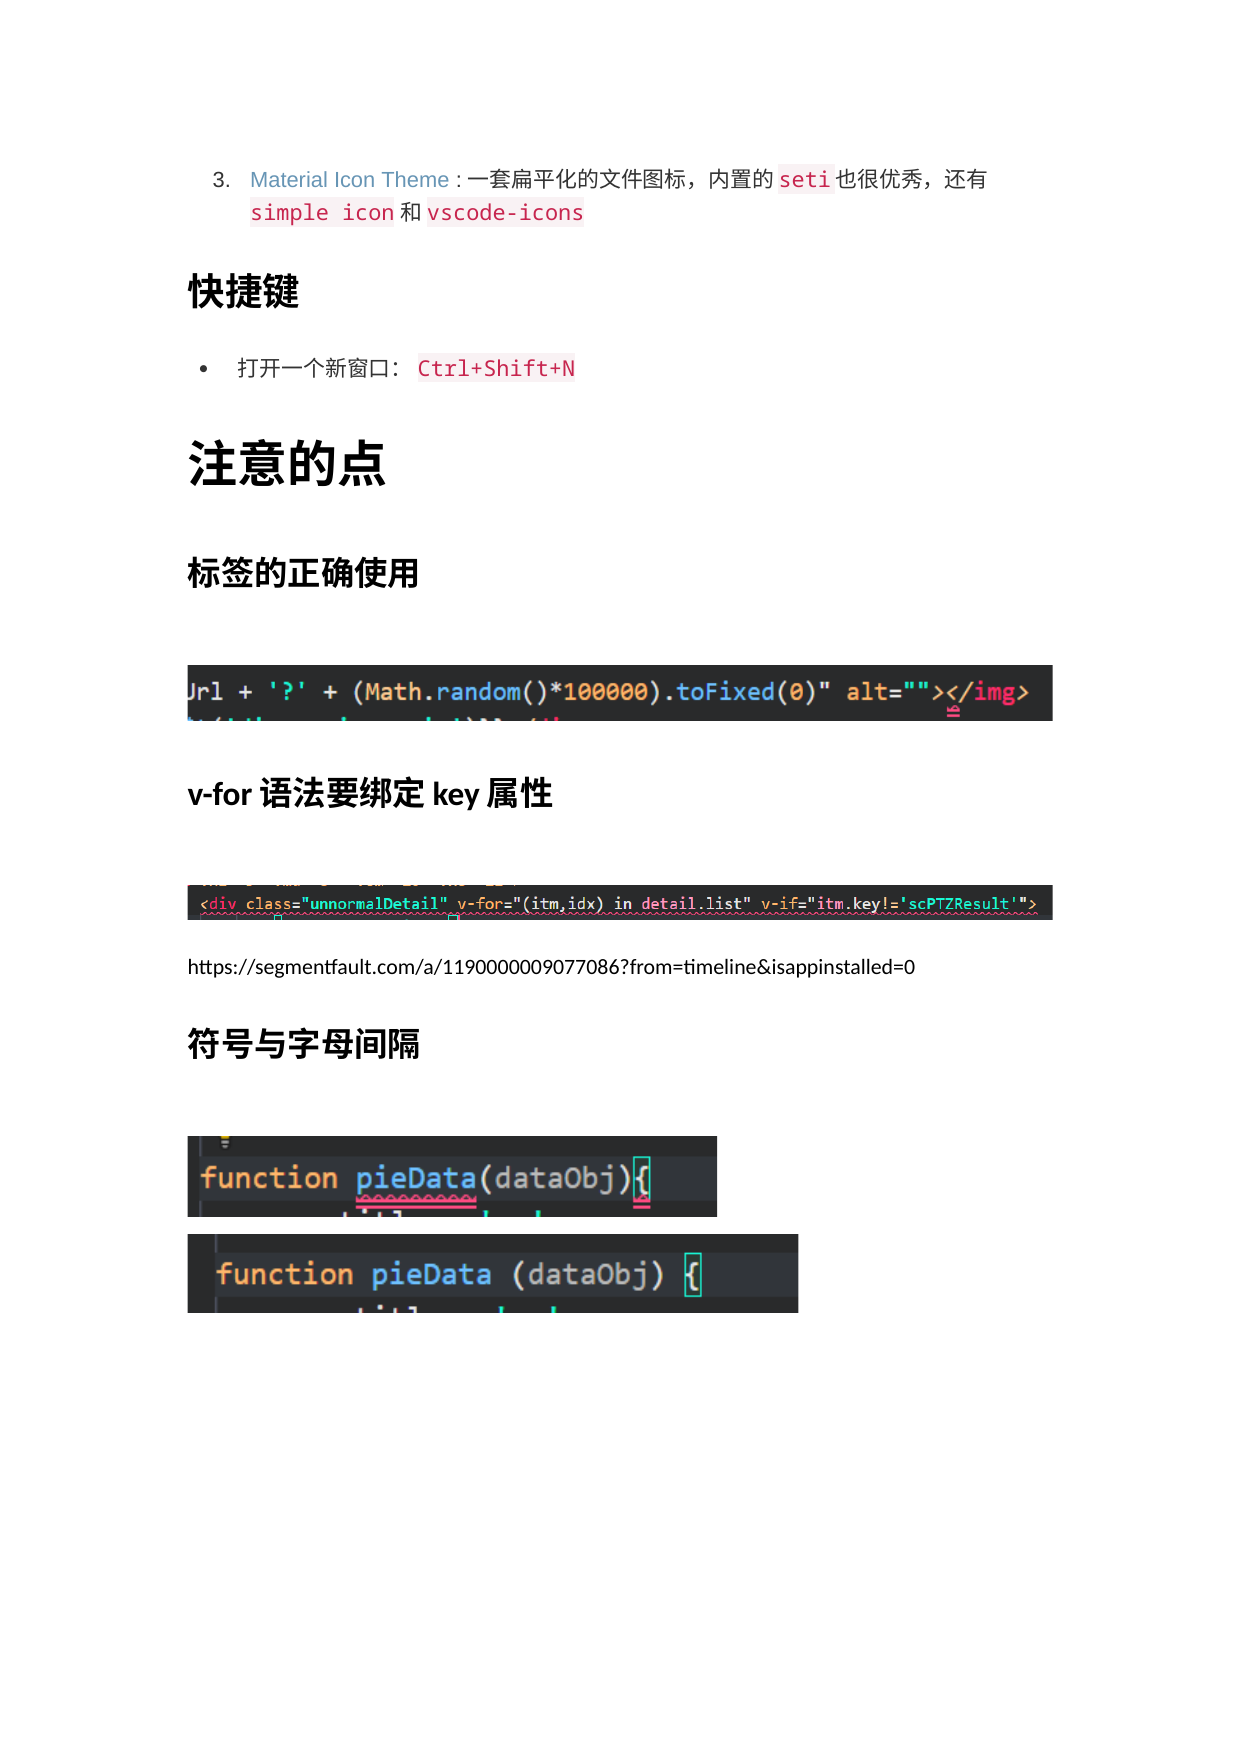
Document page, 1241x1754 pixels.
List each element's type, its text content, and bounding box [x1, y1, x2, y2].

subtitle 标签的正确使用 [187, 539, 1053, 604]
picture [187, 1234, 799, 1313]
picture [187, 1136, 718, 1217]
list 打开一个新窗口： Ctrl+Shift+N [200, 350, 1053, 383]
subtitle 符号与字母间隔 [187, 1010, 1053, 1075]
picture [187, 665, 1053, 721]
subtitle v-for语法要绑定key属性 [187, 758, 1053, 823]
picture [187, 885, 1053, 920]
subtitle 注意的点 [187, 412, 1053, 509]
list Material Icon Theme : 一套扁平化的文件图标，内置的seti也很优秀，还有simple icon 和vscode-icons [212, 162, 1053, 227]
subtitle 快捷键 [187, 256, 1053, 321]
text https://segmentfault.com/a/1190000009077086?from=timeline&isappinstalled=0 [187, 950, 1053, 983]
